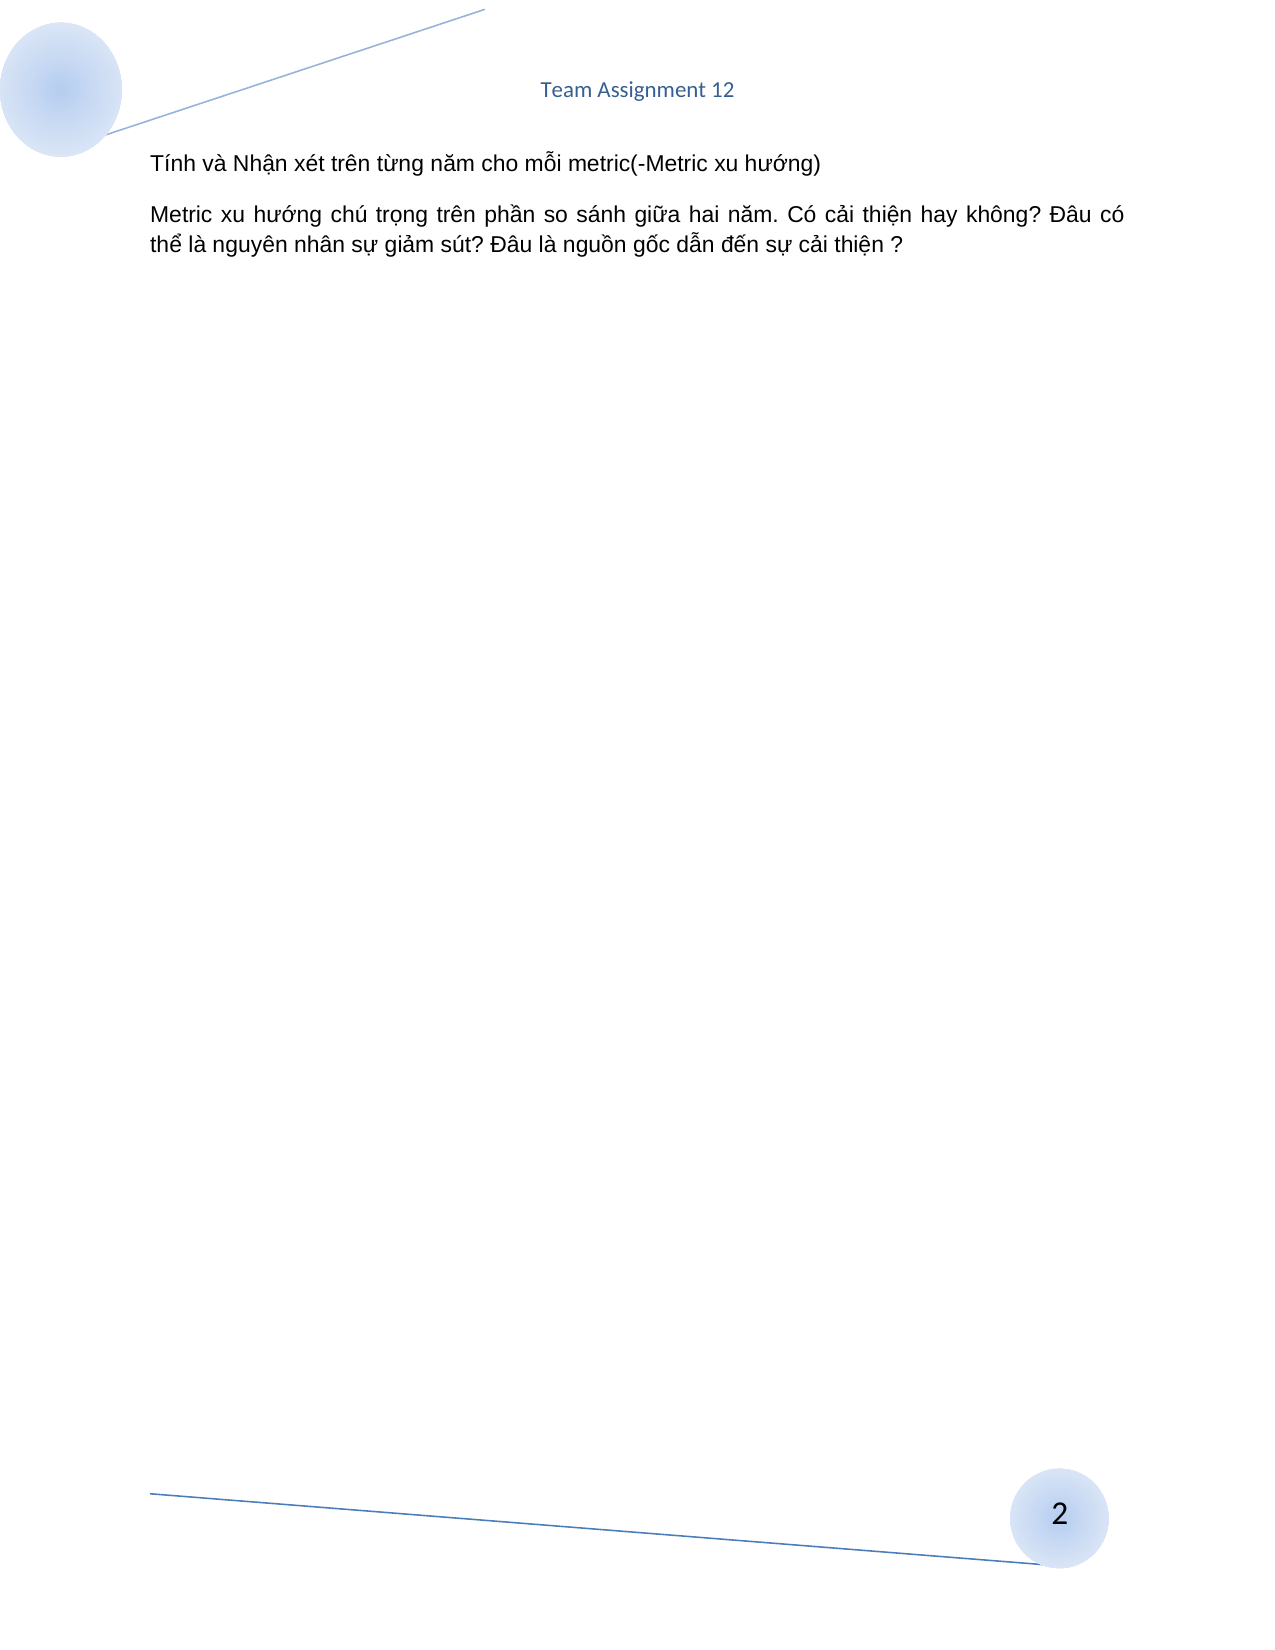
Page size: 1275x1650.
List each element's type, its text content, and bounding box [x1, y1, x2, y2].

text Metric xu hướng chú trọng trên phần so sánh giữa hai năm. Có cải thiện hay không? Đâu có thể là nguyên nhân sự giảm sút? Đâu là nguồn gốc dẫn đến sự cải thiện ? [150, 201, 1125, 258]
text Tính và Nhận xét trên từng năm cho mỗi metric(-Metric xu hướng) [150, 150, 1125, 176]
